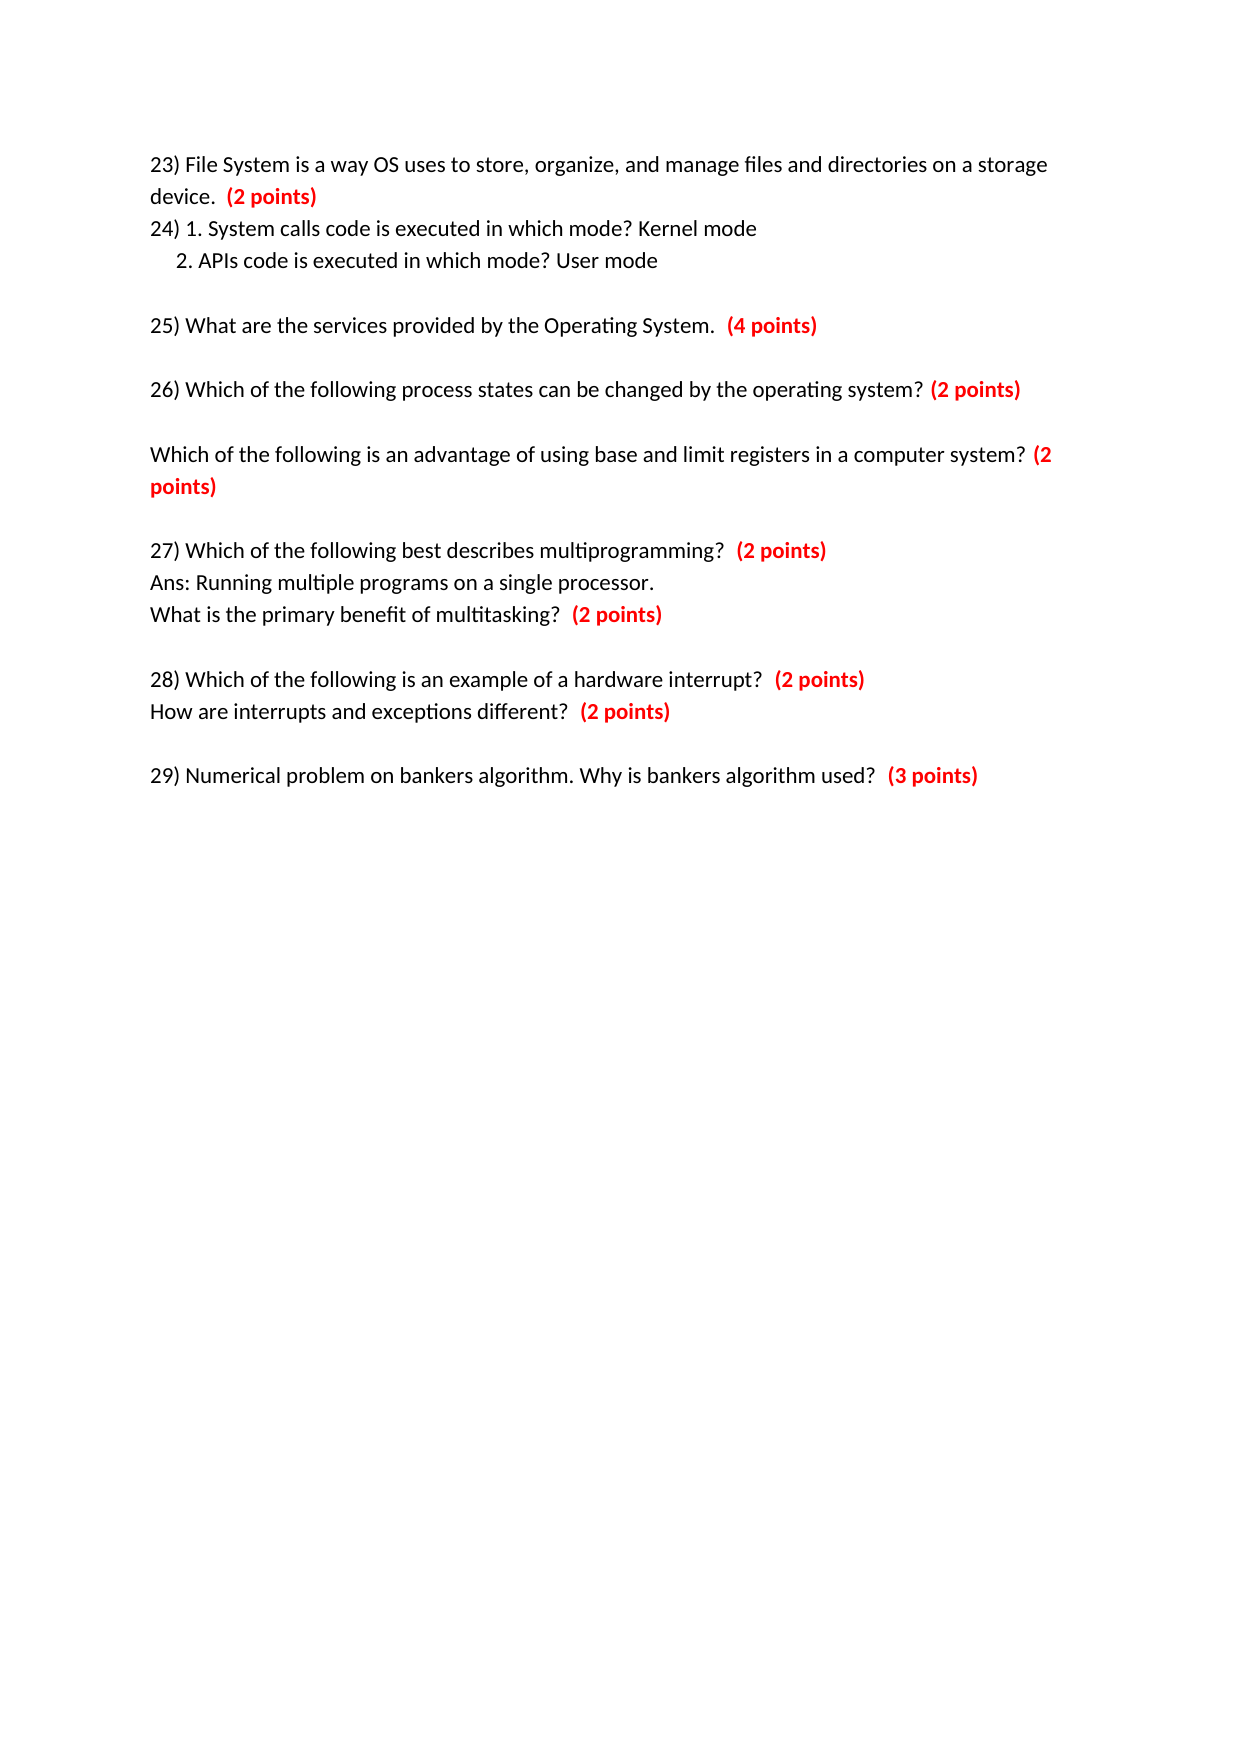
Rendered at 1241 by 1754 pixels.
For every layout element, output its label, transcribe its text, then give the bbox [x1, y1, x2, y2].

text What is the primary benefit of multitasking? (2 points) [150, 601, 1090, 629]
text 23) File System is a way OS uses to store, organize, and manage files and directories on a storage device. (2 points) [150, 150, 1090, 210]
text 25) What are the services provided by the Operating System. (4 points) [150, 311, 1090, 339]
text 26) Which of the following process states can be changed by the operating system? (2 points) [150, 375, 1090, 403]
text Ans: Running multiple programs on a single processor. [150, 568, 1090, 596]
text 24) 1. System calls code is executed in which mode? Kernel mode [150, 214, 1090, 242]
text 29) Numerical problem on bankers algorithm. Why is bankers algorithm used? (3 points) [150, 762, 1090, 789]
text Which of the following is an advantage of using base and limit registers in a computer system? (2 points) [150, 440, 1090, 500]
text 2. APIs code is executed in which mode? User mode [150, 247, 1090, 274]
text How are interrupts and exceptions different? (2 points) [150, 697, 1090, 725]
text 28) Which of the following is an example of a hardware interrupt? (2 points) [150, 665, 1090, 693]
text 27) Which of the following best describes multiprogramming? (2 points) [150, 536, 1090, 564]
